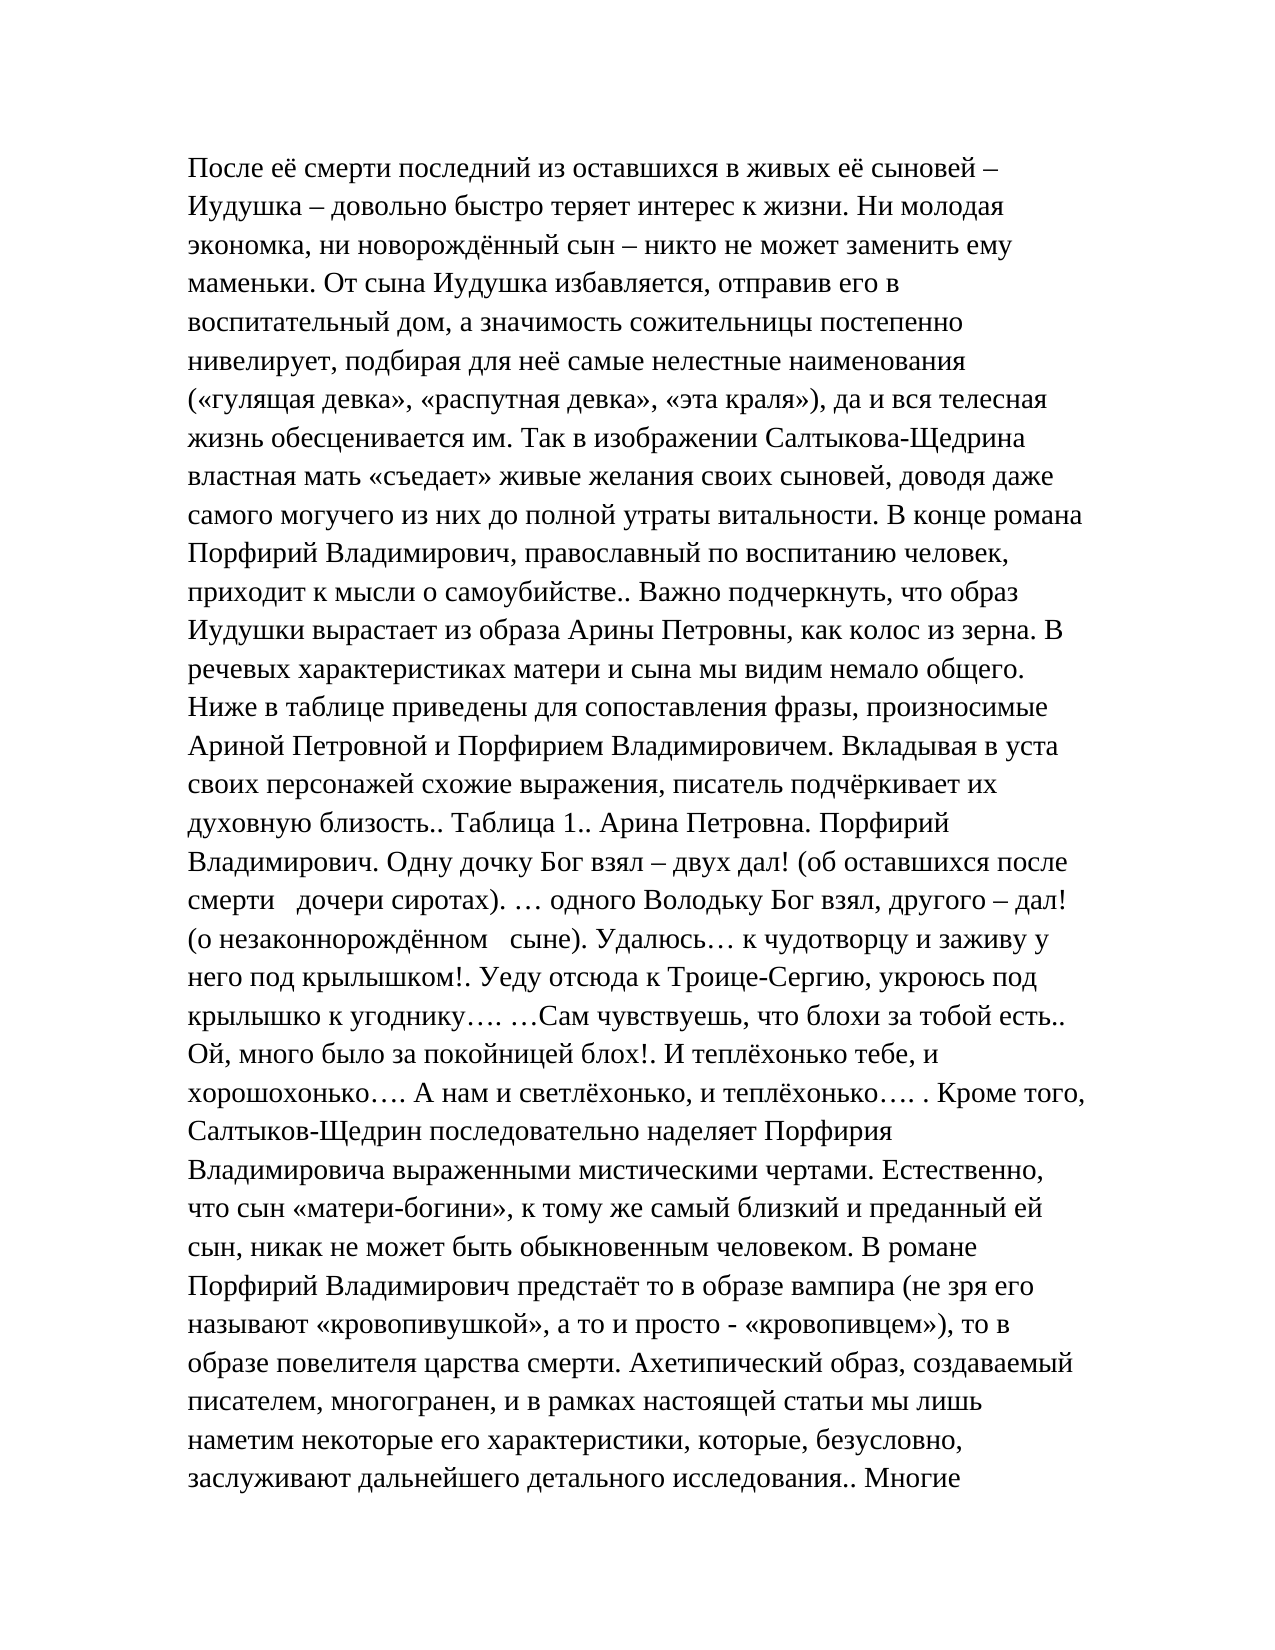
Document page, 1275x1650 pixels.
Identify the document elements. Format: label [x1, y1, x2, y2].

text [187, 150, 1087, 1494]
